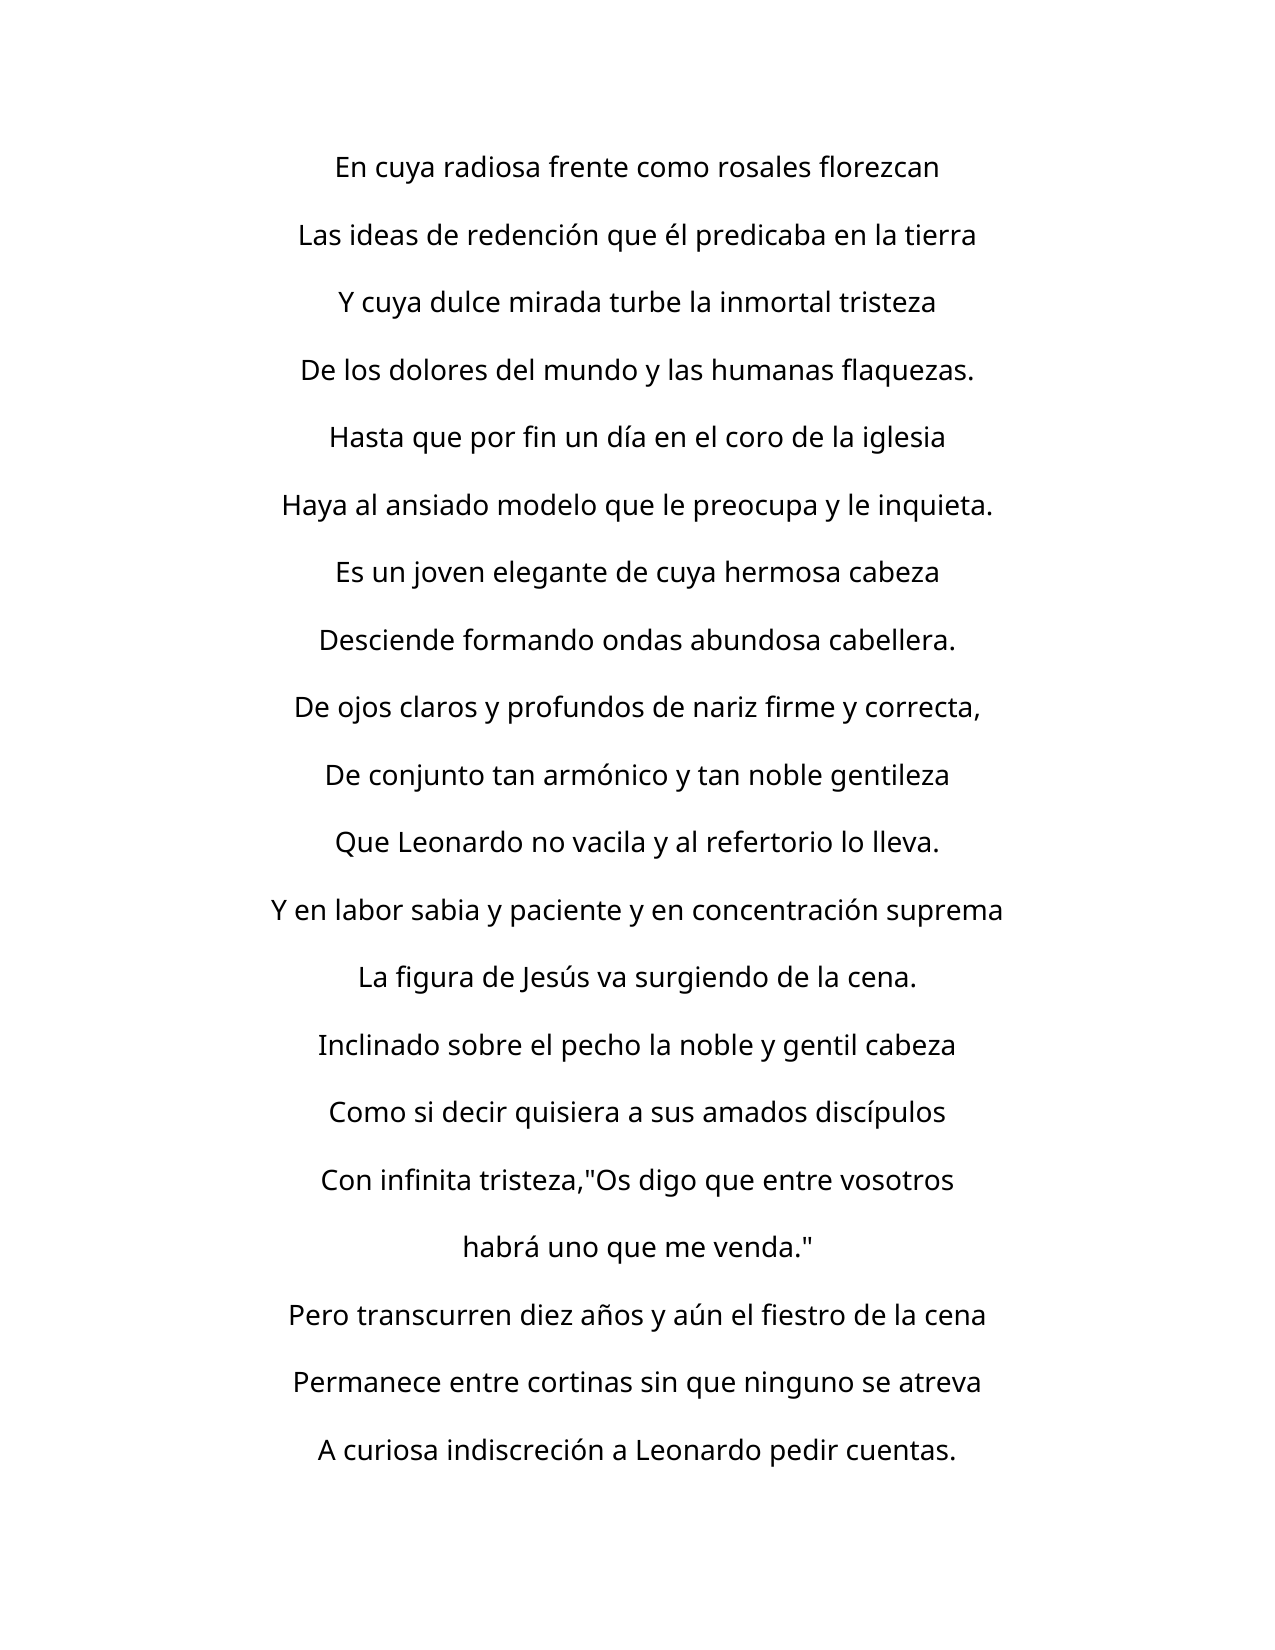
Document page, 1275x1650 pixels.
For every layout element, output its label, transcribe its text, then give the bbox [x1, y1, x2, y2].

text Y cuya dulce mirada turbe la inmortal tristeza [177, 283, 1098, 321]
text Haya al ansiado modelo que le preocupa y le inquieta. [177, 485, 1098, 523]
text Desciende formando ondas abundosa cabellera. [177, 620, 1098, 658]
text Y en labor sabia y paciente y en concentración suprema [177, 890, 1098, 928]
text Con infinita tristeza,"Os digo que entre vosotros [177, 1160, 1098, 1198]
text Permanece entre cortinas sin que ninguno se atreva [177, 1363, 1098, 1401]
text De conjunto tan armónico y tan noble gentileza [177, 755, 1098, 793]
text Las ideas de redención que él predicaba en la tierra [177, 215, 1098, 253]
text habrá uno que me venda." [177, 1228, 1098, 1266]
text Pero transcurren diez años y aún el fiestro de la cena [177, 1295, 1098, 1333]
text Es un joven elegante de cuya hermosa cabeza [177, 553, 1098, 591]
text De los dolores del mundo y las humanas flaquezas. [177, 350, 1098, 388]
text Hasta que por fin un día en el coro de la iglesia [177, 418, 1098, 456]
text A curiosa indiscreción a Leonardo pedir cuentas. [177, 1430, 1098, 1468]
text De ojos claros y profundos de nariz firme y correcta, [177, 688, 1098, 726]
text Como si decir quisiera a sus amados discípulos [177, 1093, 1098, 1131]
text En cuya radiosa frente como rosales florezcan [177, 148, 1098, 186]
text La figura de Jesús va surgiendo de la cena. [177, 958, 1098, 996]
text Inclinado sobre el pecho la noble y gentil cabeza [177, 1025, 1098, 1063]
text Que Leonardo no vacila y al refertorio lo lleva. [177, 823, 1098, 861]
